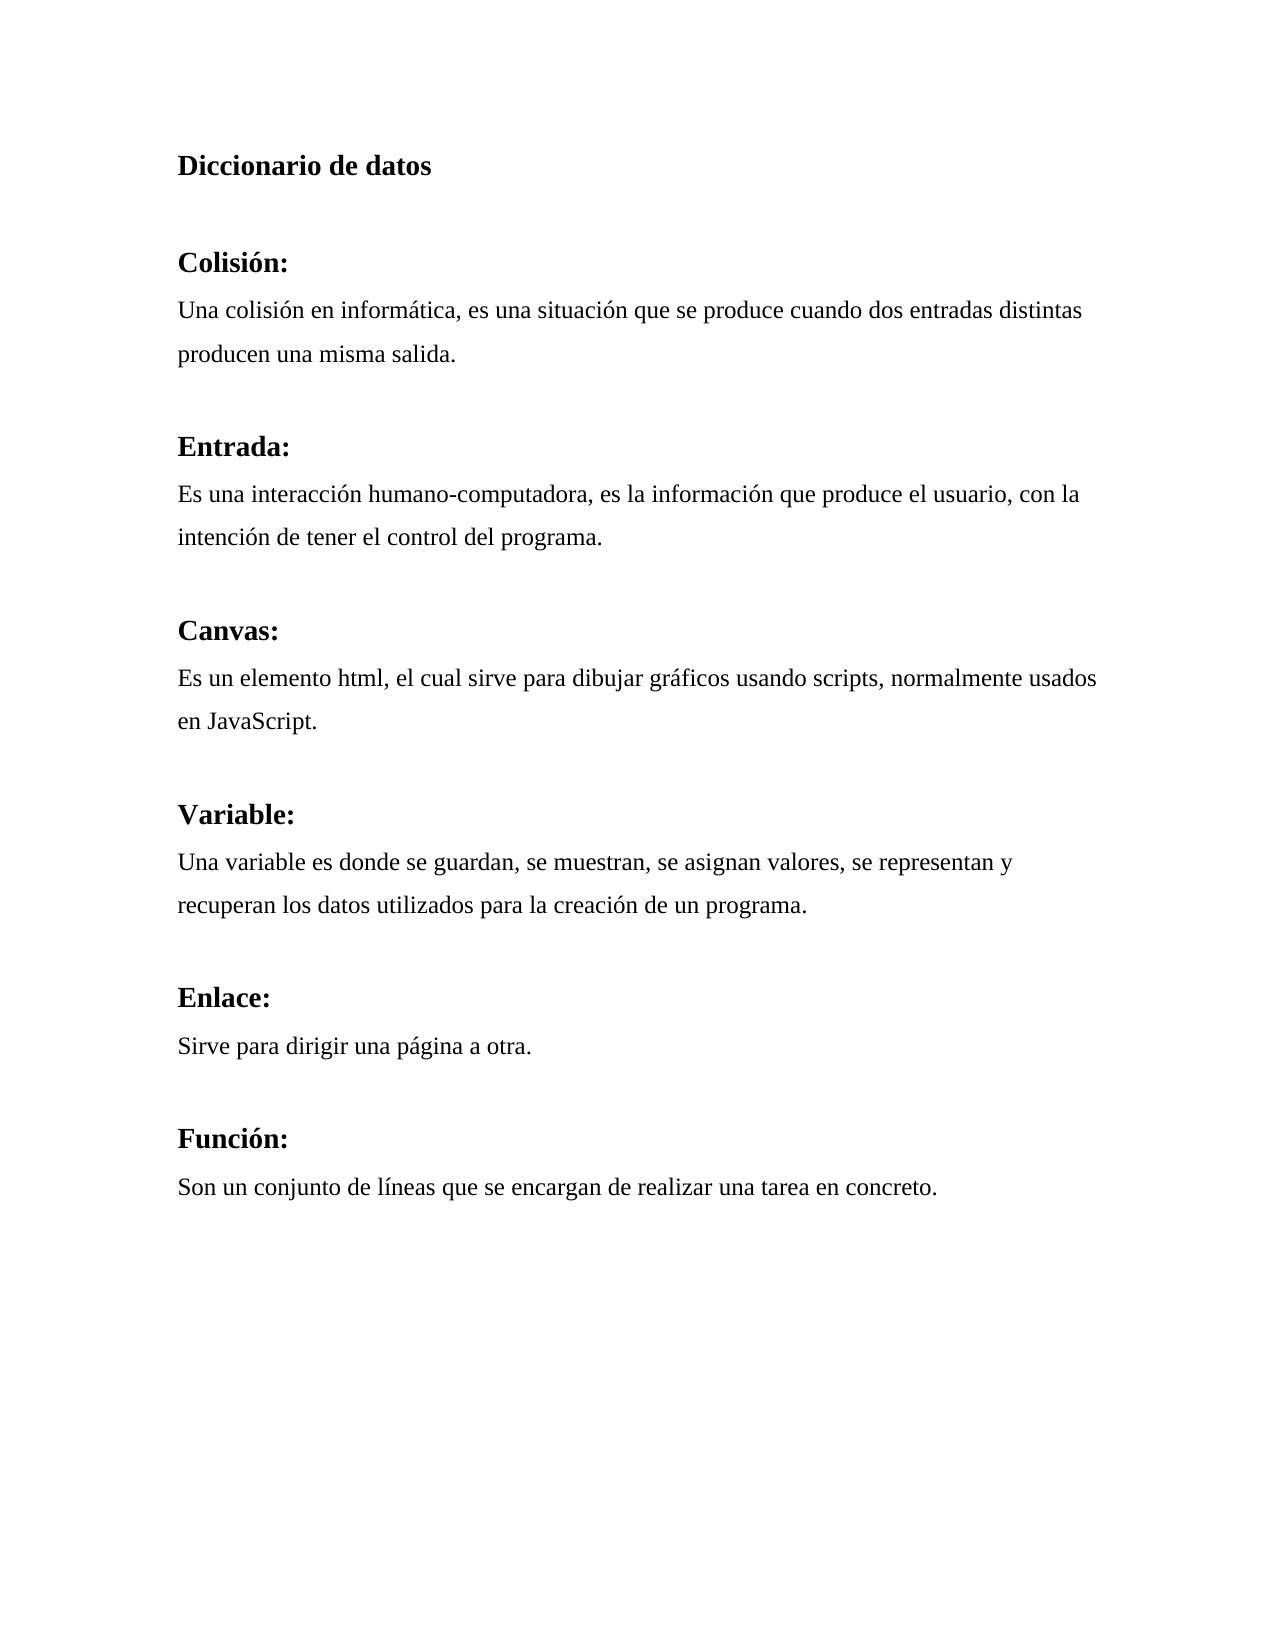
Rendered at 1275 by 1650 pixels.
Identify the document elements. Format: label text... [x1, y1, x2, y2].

subtitle Función: [177, 1121, 1098, 1155]
text Sirve para dirigir una página a otra. [177, 1031, 1098, 1060]
text Una variable es donde se guardan, se muestran, se asignan valores, se representan y recuperan los datos utilizados para la creación de un programa. [177, 847, 1098, 919]
subtitle Entrada: [177, 429, 1098, 463]
subtitle Diccionario de datos [177, 148, 1098, 181]
text Es un elemento html, el cual sirve para dibujar gráficos usando scripts, normalmente usados en JavaScript. [177, 663, 1098, 735]
subtitle Enlace: [177, 981, 1098, 1014]
text Son un conjunto de líneas que se encargan de realizar una tarea en concreto. [177, 1172, 1098, 1200]
subtitle Variable: [177, 797, 1098, 830]
text Es una interacción humano-computadora, es la información que produce el usuario, con la intención de tener el control del programa. [177, 479, 1098, 551]
subtitle Canvas: [177, 613, 1098, 646]
subtitle Colisión: [177, 245, 1098, 279]
text Una colisión en informática, es una situación que se produce cuando dos entradas distintas producen una misma salida. [177, 296, 1098, 367]
